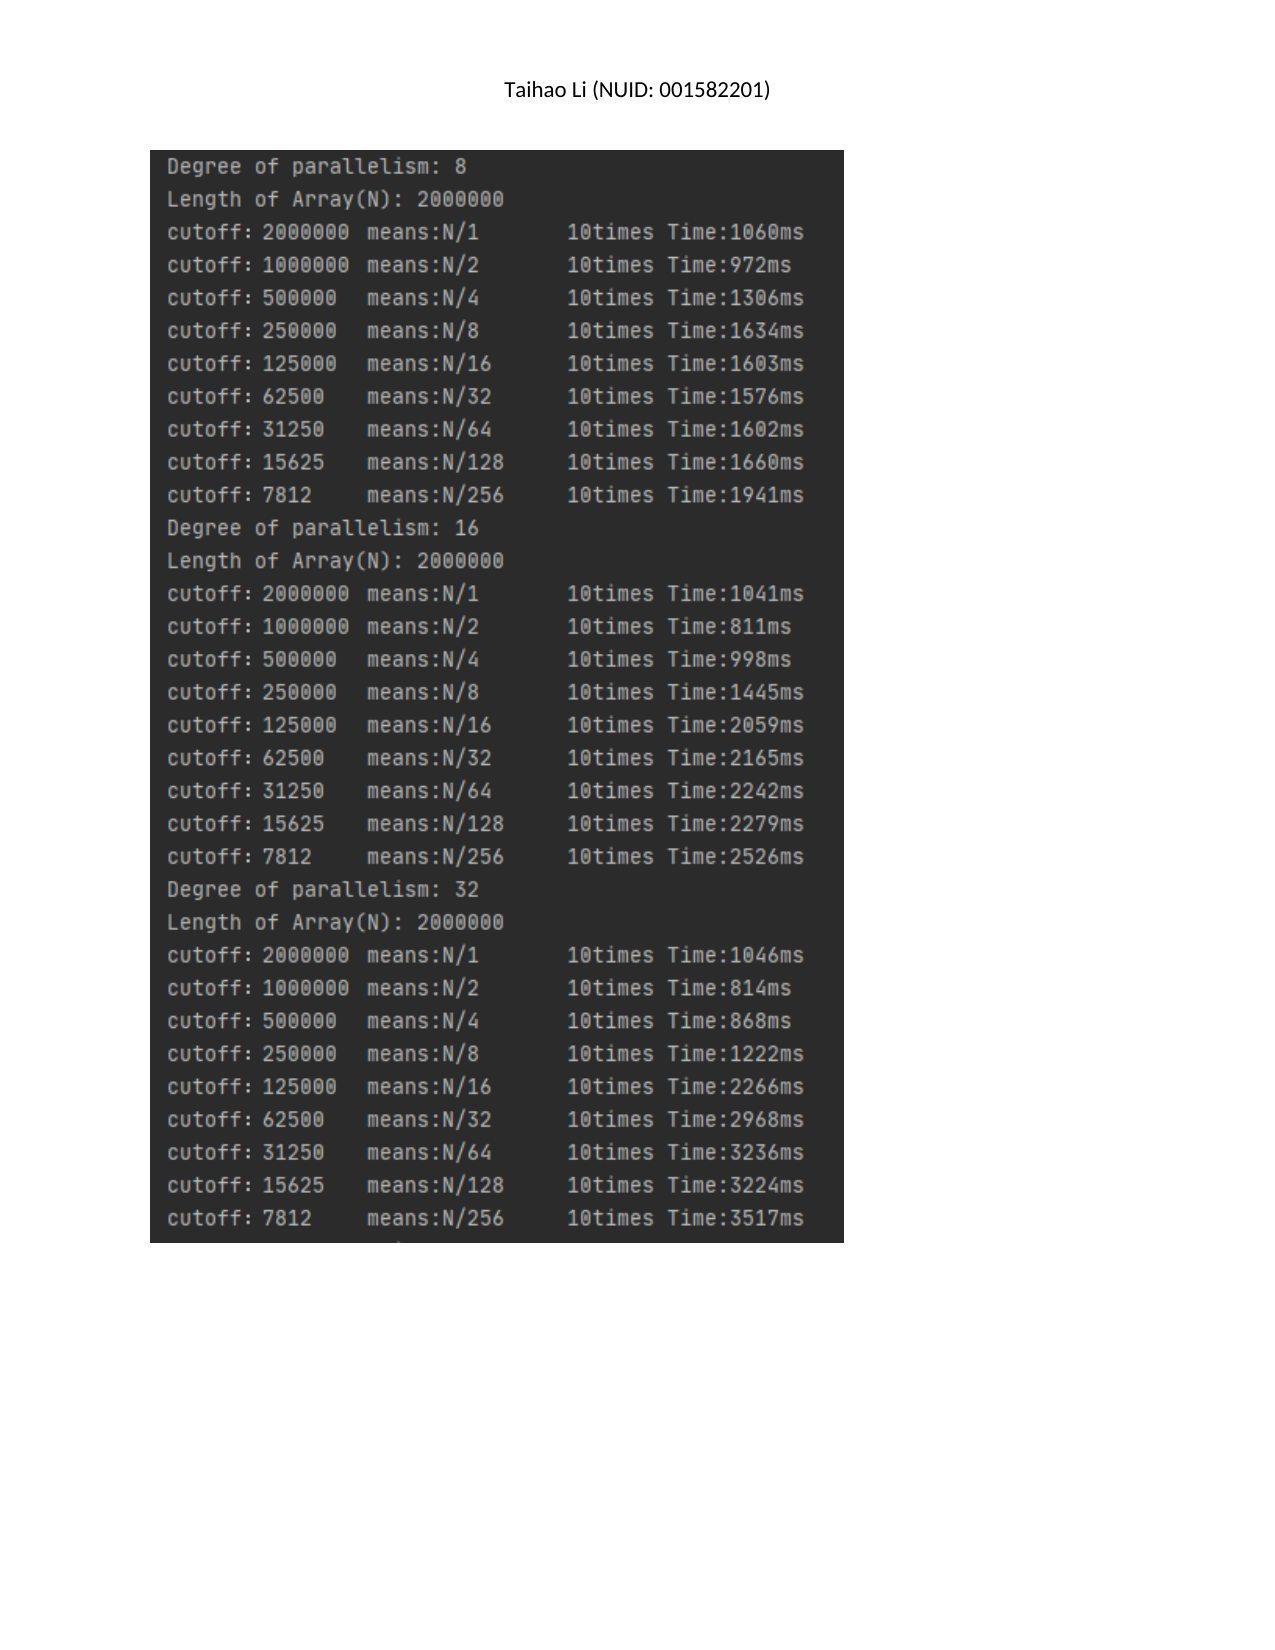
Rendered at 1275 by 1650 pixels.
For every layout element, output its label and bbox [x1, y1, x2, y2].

picture [150, 150, 844, 1243]
